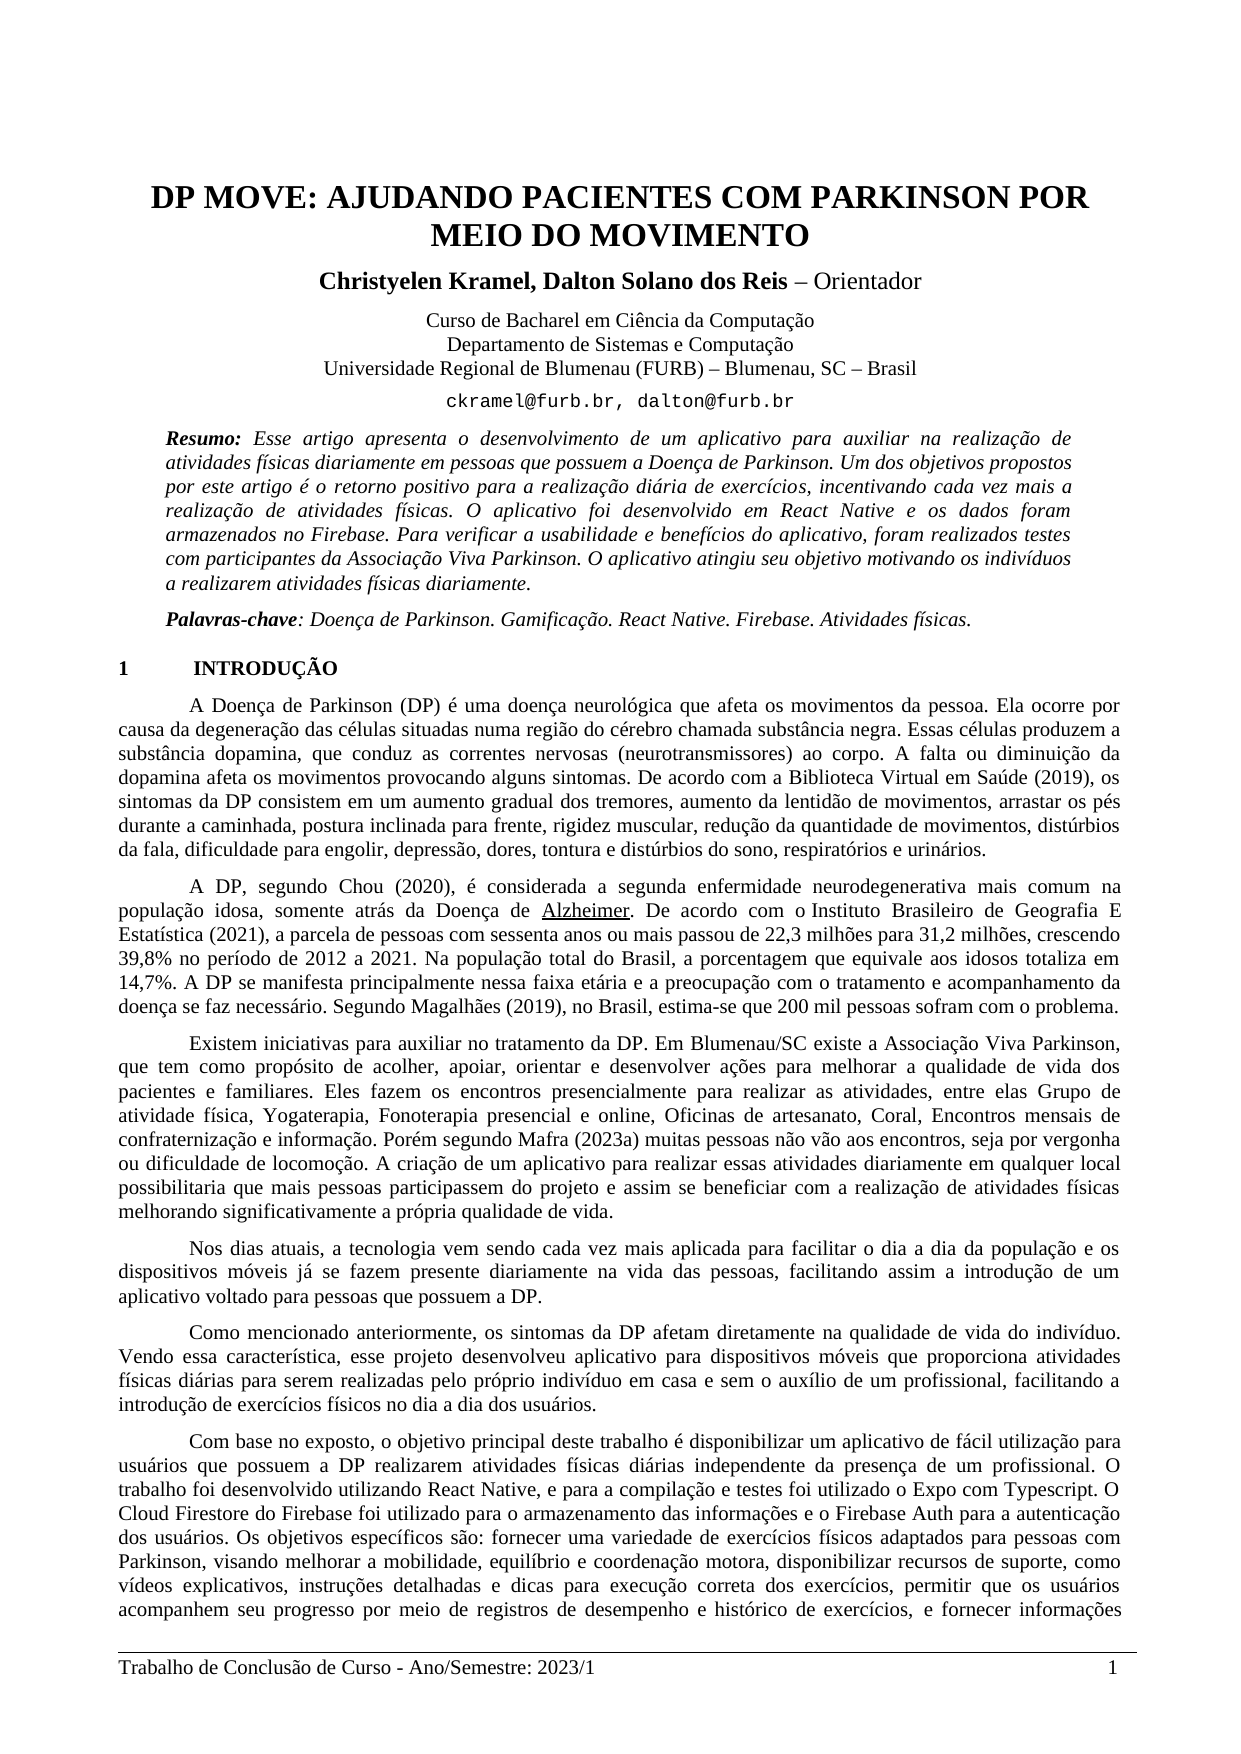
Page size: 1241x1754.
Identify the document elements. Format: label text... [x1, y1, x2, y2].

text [118, 1429, 1122, 1621]
text Existem iniciativas para auxiliar no tratamento da DP. Em Blumenau/SC existe a Associação Viva Parkinson, que tem como propósito de acolher, apoiar, orientar e desenvolver ações para melhorar a qualidade de vida dos pacientes e familiares. Eles fazem os encontros presencialmente para realizar as atividades, entre elas Grupo de atividade física, Yogaterapia, Fonoterapia presencial e online, Oficinas de artesanato, Coral, Encontros mensais de confraternização e informação. Porém segundo Mafra (2023a) muitas pessoas não vão aos encontros, seja por vergonha ou dificuldade de locomoção. A criação de um aplicativo para realizar essas atividades diariamente em qualquer local possibilitaria que mais pessoas participassem do projeto e assim se beneficiar com a realização de atividades físicas melhorando significativamente a própria qualidade de vida. [118, 1030, 1122, 1223]
text ckramel@furb.br, dalton@furb.br [118, 392, 1122, 413]
subtitle Introdução [118, 656, 1122, 680]
text Universidade Regional de Blumenau (FURB) – Blumenau, SC – Brasil [118, 356, 1122, 380]
text Christyelen Kramel, Dalton Solano dos Reis – Orientador [118, 266, 1122, 295]
text A DP, segundo Chou (2020), é considerada a segunda enfermidade neurodegenerativa mais comum na população idosa, somente atrás da Doença de Alzheimer. De acordo com o Instituto Brasileiro de Geografia E Estatística (2021), a parcela de pessoas com sessenta anos ou mais passou de 22,3 milhões para 31,2 milhões, crescendo 39,8% no período de 2012 a 2021. Na população total do Brasil, a porcentagem que equivale aos idosos totaliza em 14,7%. A DP se manifesta principalmente nessa faixa etária e a preocupação com o tratamento e acompanhamento da doença se faz necessário. Segundo Magalhães (2019), no Brasil, estima-se que 200 mil pessoas sofram com o problema. [118, 873, 1122, 1018]
text Resumo: Esse artigo apresenta o desenvolvimento de um aplicativo para auxiliar na realização de atividades físicas diariamente em pessoas que possuem a Doença de Parkinson. Um dos objetivos propostos por este artigo é o retorno positivo para a realização diária de exercícios, incentivando cada vez mais a realização de atividades físicas. O aplicativo foi desenvolvido em React Native e os dados foram armazenados no Firebase. Para verificar a usabilidade e benefícios do aplicativo, foram realizados testes com participantes da Associação Viva Parkinson. O aplicativo atingiu seu objetivo motivando os indivíduos a realizarem atividades físicas diariamente. [165, 426, 1075, 594]
text Curso de Bacharel em Ciência da Computação [118, 308, 1122, 332]
text Nos dias atuais, a tecnologia vem sendo cada vez mais aplicada para facilitar o dia a dia da população e os dispositivos móveis já se fazem presente diariamente na vida das pessoas, facilitando assim a introdução de um aplicativo voltado para pessoas que possuem a DP. [118, 1235, 1122, 1308]
text Como mencionado anteriormente, os sintomas da DP afetam diretamente na qualidade de vida do indivíduo. Vendo essa característica, esse projeto desenvolveu aplicativo para dispositivos móveis que proporciona atividades físicas diárias para serem realizadas pelo próprio indivíduo em casa e sem o auxílio de um profissional, facilitando a introdução de exercícios físicos no dia a dia dos usuários. [118, 1320, 1122, 1416]
text A Doença de Parkinson (DP) é uma doença neurológica que afeta os movimentos da pessoa. Ela ocorre por causa da degeneração das células situadas numa região do cérebro chamada substância negra. Essas células produzem a substância dopamina, que conduz as correntes nervosas (neurotransmissores) ao corpo. A falta ou diminuição da dopamina afeta os movimentos provocando alguns sintomas. De acordo com a Biblioteca Virtual em Saúde (2019), os sintomas da DP consistem em um aumento gradual dos tremores, aumento da lentidão de movimentos, arrastar os pés durante a caminhada, postura inclinada para frente, rigidez muscular, redução da quantidade de movimentos, distúrbios da fala, dificuldade para engolir, depressão, dores, tontura e distúrbios do sono, respiratórios e urinários. [118, 693, 1122, 861]
text DP Move: Ajudando Pacientes com Parkinson por meio do Movimento [118, 177, 1122, 254]
text Departamento de Sistemas e Computação [118, 332, 1122, 356]
text Palavras-chave: Doença de Parkinson. Gamificação. React Native. Firebase. Atividades físicas. [165, 607, 1075, 631]
